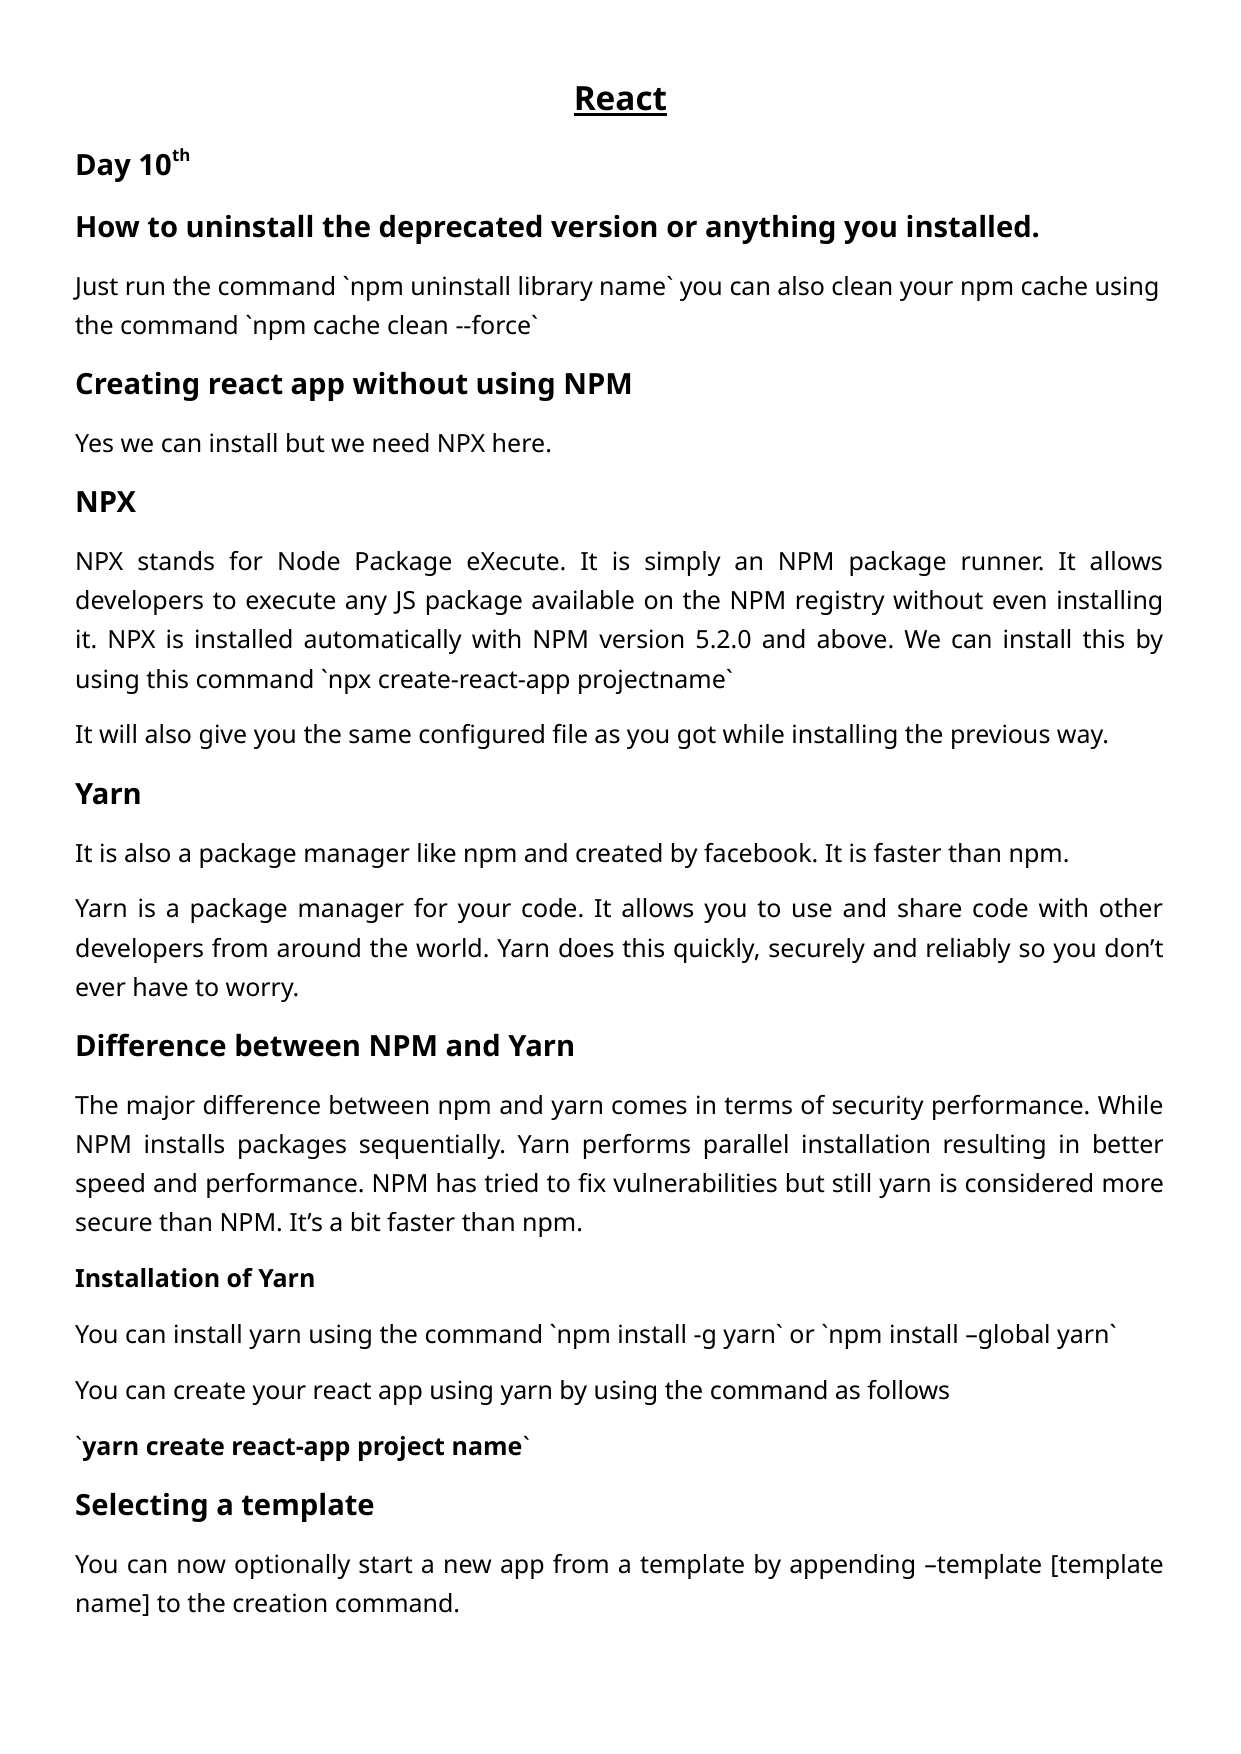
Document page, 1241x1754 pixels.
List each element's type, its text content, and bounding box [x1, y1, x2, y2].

text Creating react app without using NPM [75, 363, 1165, 403]
text Yarn [75, 773, 1165, 813]
text Difference between NPM and Yarn [75, 1025, 1165, 1065]
text It is also a package manager like npm and created by facebook. It is faster than npm. [75, 835, 1165, 869]
text Selecting a template [75, 1484, 1165, 1524]
text Yarn is a package manager for your code. It allows you to use and share code with other developers from around the world. Yarn does this quickly, securely and reliably so you don’t ever have to worry. [75, 891, 1165, 1003]
text Yes we can install but we need NPX here. [75, 426, 1165, 460]
text NPX [75, 482, 1165, 521]
text How to uninstall the deprecated version or anything you installed. [75, 206, 1165, 246]
text The major difference between npm and yarn comes in terms of security performance. While NPM installs packages sequentially. Yarn performs parallel installation resulting in better speed and performance. NPM has tried to fix vulnerabilities but still yarn is considered more secure than NPM. It’s a bit faster than npm. [75, 1088, 1165, 1239]
text React [75, 75, 1165, 120]
text `yarn create react-app project name` [75, 1428, 1165, 1462]
text You can install yarn using the command `npm install -g yarn` or `npm install –global yarn` [75, 1317, 1165, 1351]
text You can create your react app using yarn by using the command as follows [75, 1373, 1165, 1407]
text You can now optionally start a new app from a template by appending –template [template name] to the creation command. [75, 1547, 1165, 1620]
text Day 10th [75, 144, 1165, 183]
text It will also give you the same configured file as you got while installing the previous way. [75, 717, 1165, 751]
text Installation of Yarn [75, 1261, 1165, 1295]
text NPX stands for Node Package eXecute. It is simply an NPM package runner. It allows developers to execute any JS package available on the NPM registry without even installing it. NPX is installed automatically with NPM version 5.2.0 and above. We can install this by using this command `npx create-react-app projectname` [75, 544, 1165, 695]
text Just run the command `npm uninstall library name` you can also clean your npm cache using the command `npm cache clean --force` [75, 268, 1165, 342]
